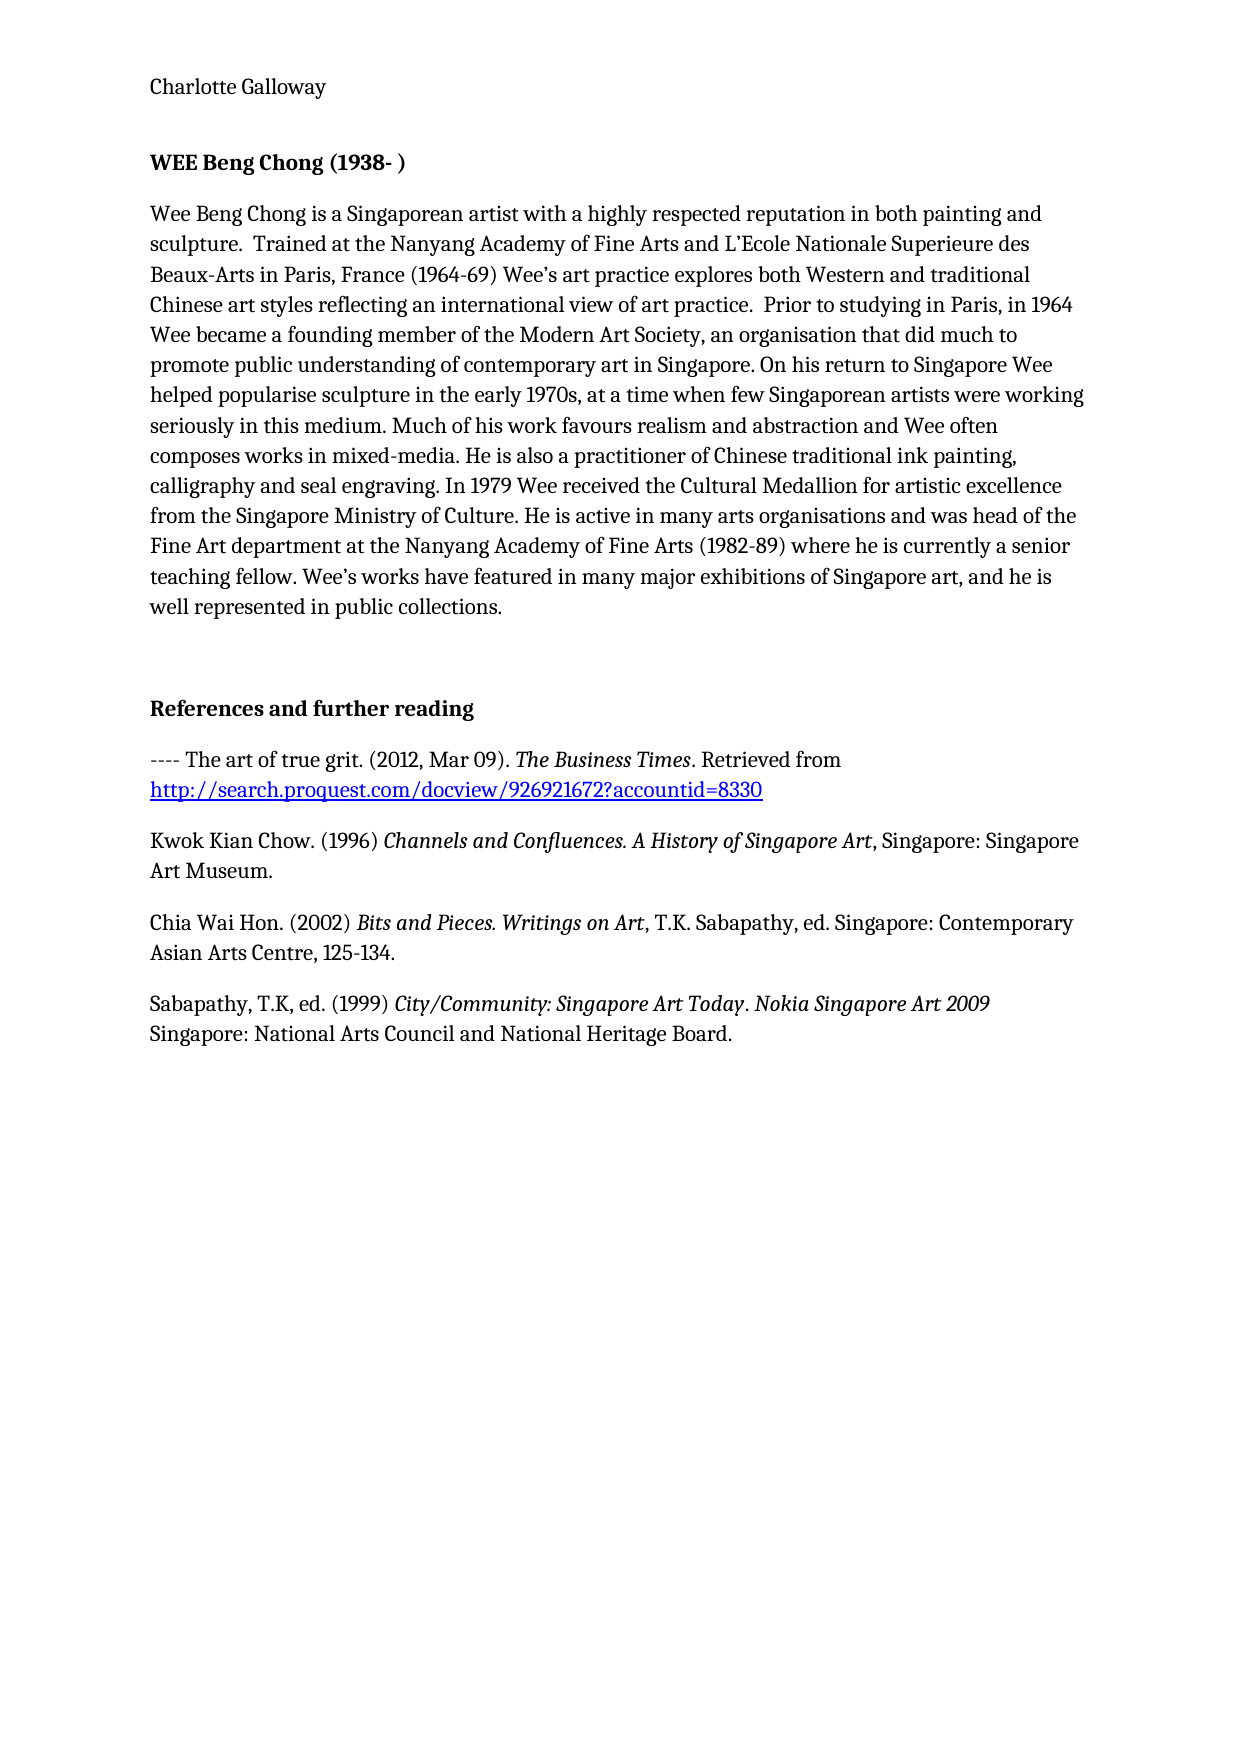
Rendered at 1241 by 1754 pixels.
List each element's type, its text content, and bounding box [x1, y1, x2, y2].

text Kwok Kian Chow. (1996) Channels and Confluences. A History of Singapore Art, Singapore: Singapore Art Museum. [150, 828, 1090, 885]
text WEE Beng Chong (1938- ) [150, 150, 1090, 176]
text ---- The art of true grit. (2012, Mar 09). The Business Times. Retrieved from http://search.proquest.com/docview/926921672?accountid=8330 [150, 747, 1090, 803]
text References and further reading [150, 696, 1090, 722]
text Chia Wai Hon. (2002) Bits and Pieces. Writings on Art, T.K. Sabapathy, ed. Singapore: Contemporary Asian Arts Centre, 125-134. [150, 909, 1090, 966]
text Sabapathy, T.K, ed. (1999) City/Community: Singapore Art Today. Nokia Singapore Art 2009 Singapore: National Arts Council and National Heritage Board. [150, 991, 1090, 1047]
text Wee Beng Chong is a Singaporean artist with a highly respected reputation in both painting and sculpture. Trained at the Nanyang Academy of Fine Arts and L’Ecole Nationale Superieure des Beaux-Arts in Paris, France (1964-69) Wee’s art practice explores both Western and traditional Chinese art styles reflecting an international view of art practice. Prior to studying in Paris, in 1964 Wee became a founding member of the Modern Art Society, an organisation that did much to promote public understanding of contemporary art in Singapore. On his return to Singapore Wee helped popularise sculpture in the early 1970s, at a time when few Singaporean artists were working seriously in this medium. Much of his work favours realism and abstraction and Wee often composes works in mixed-media. He is also a practitioner of Chinese traditional ink painting, calligraphy and seal engraving. In 1979 Wee received the Cultural Medallion for artistic excellence from the Singapore Ministry of Culture. He is active in many arts organisations and was head of the Fine Art department at the Nanyang Academy of Fine Arts (1982-89) where he is currently a senior teaching fellow. Wee’s works have featured in many major exhibitions of Singapore art, and he is well represented in public collections. [150, 201, 1090, 620]
